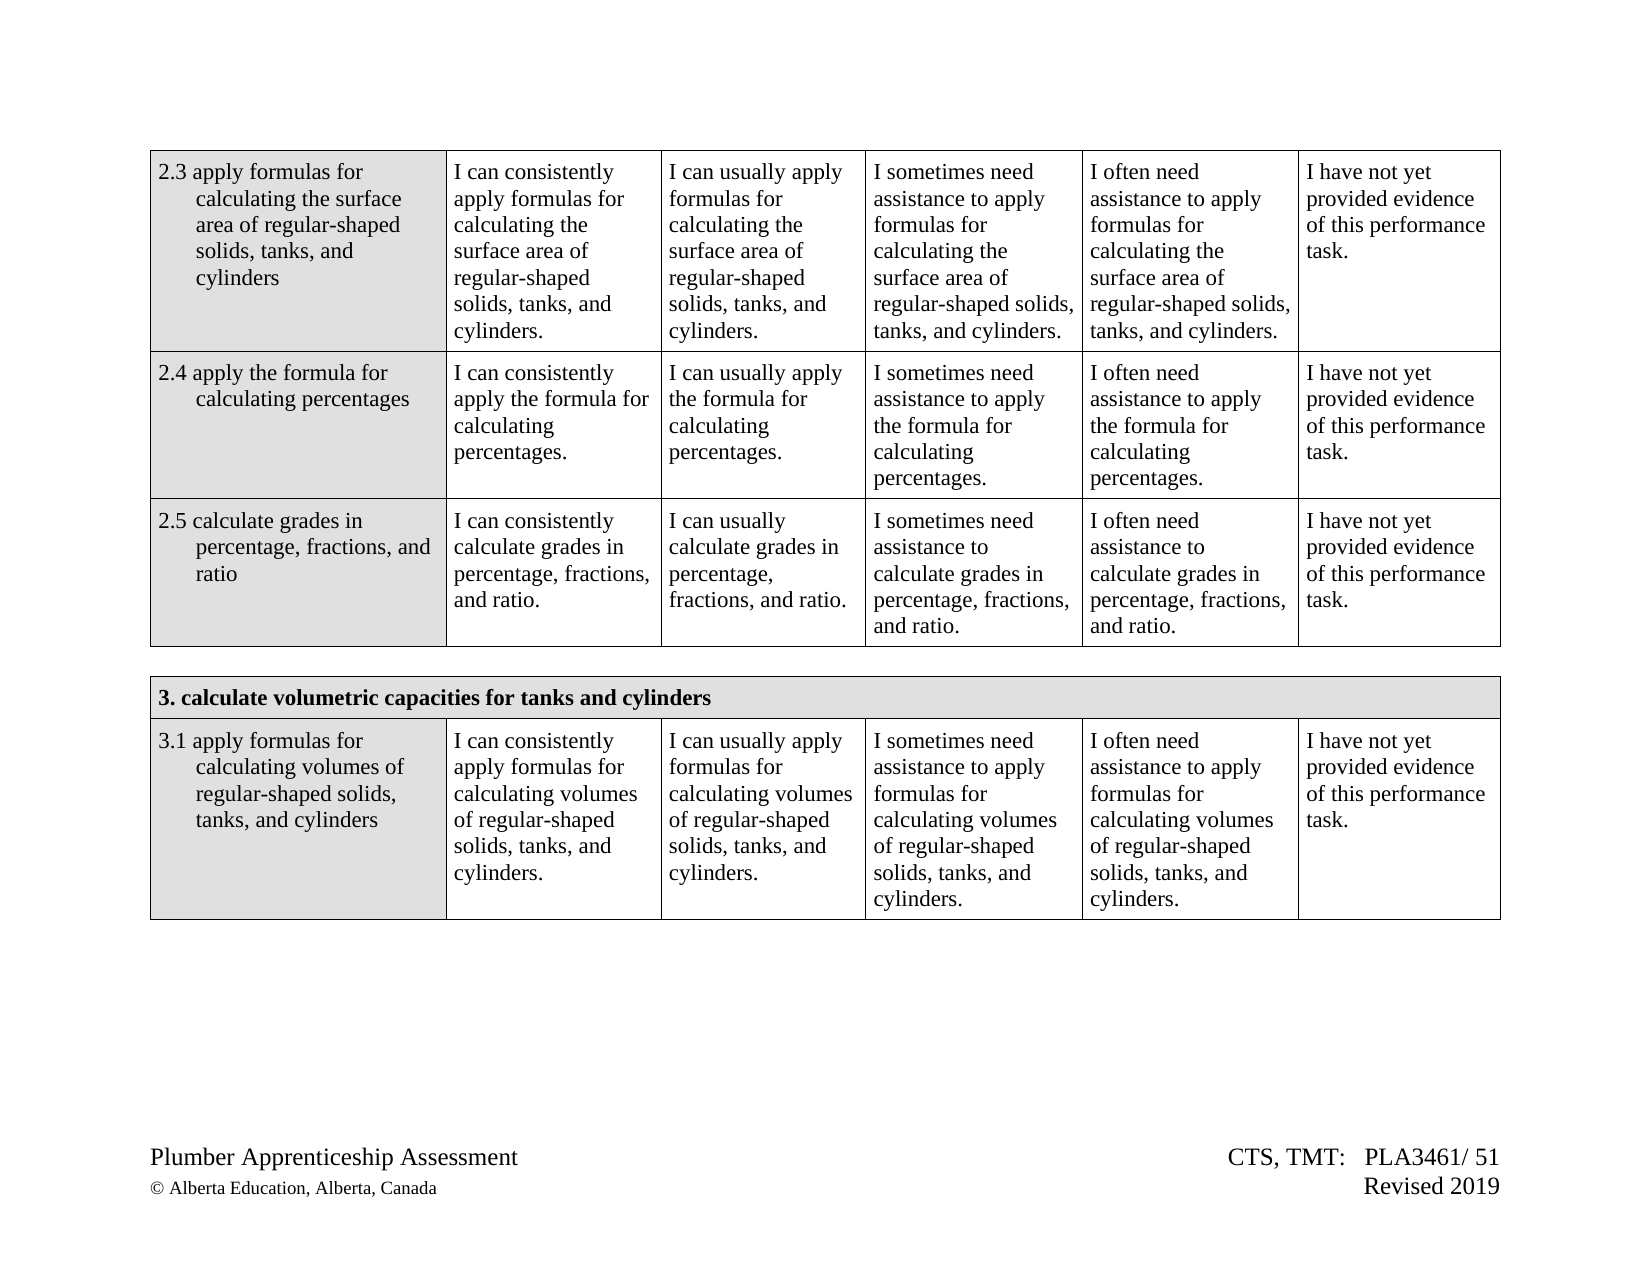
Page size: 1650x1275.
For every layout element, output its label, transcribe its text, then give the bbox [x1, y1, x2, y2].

table_cell I sometimes need assistance to calculate grades in percentage, fractions, and ratio. [866, 499, 1082, 646]
table_header 3. calculate volumetric capacities for tanks and cylinders [151, 677, 1500, 718]
table_cell 2.4 apply the formula for calculating percentages [151, 352, 446, 498]
table_cell I can consistently apply the formula for calculating percentages. [447, 352, 661, 498]
table_header I have not yet provided evidence of this performance task. [1299, 151, 1500, 351]
table_header I can usually apply formulas for calculating the surface area of regular-shaped solids, tanks, and cylinders. [662, 151, 865, 351]
table_cell I have not yet provided evidence of this performance task. [1299, 719, 1500, 919]
table_cell I can usually apply the formula for calculating percentages. [662, 352, 865, 498]
table_cell I sometimes need assistance to apply formulas for calculating volumes of regular-shaped solids, tanks, and cylinders. [866, 719, 1082, 919]
table_header I can consistently apply formulas for calculating the surface area of regular-shaped solids, tanks, and cylinders. [447, 151, 661, 351]
table_cell I can usually calculate grades in percentage, fractions, and ratio. [662, 499, 865, 646]
table_cell I can consistently apply formulas for calculating volumes of regular-shaped solids, tanks, and cylinders. [447, 719, 661, 919]
table_cell I sometimes need assistance to apply the formula for calculating percentages. [866, 352, 1082, 498]
table_cell 2.5 calculate grades in percentage, fractions, and ratio [151, 499, 446, 646]
table_cell 3.1 apply formulas for calculating volumes of regular-shaped solids, tanks, and cylinders [151, 719, 446, 919]
table_cell I often need assistance to calculate grades in percentage, fractions, and ratio. [1083, 499, 1298, 646]
table_cell I have not yet provided evidence of this performance task. [1299, 499, 1500, 646]
table_cell I can usually apply formulas for calculating volumes of regular-shaped solids, tanks, and cylinders. [662, 719, 865, 919]
table_cell I can consistently calculate grades in percentage, fractions, and ratio. [447, 499, 661, 646]
table_cell I often need assistance to apply formulas for calculating volumes of regular-shaped solids, tanks, and cylinders. [1083, 719, 1298, 919]
table_header 2.3 apply formulas for calculating the surface area of regular-shaped solids, tanks, and cylinders [151, 151, 446, 351]
table_header I often need assistance to apply formulas for calculating the surface area of regular-shaped solids, tanks, and cylinders. [1083, 151, 1298, 351]
table_cell I have not yet provided evidence of this performance task. [1299, 352, 1500, 498]
table_header I sometimes need assistance to apply formulas for calculating the surface area of regular-shaped solids, tanks, and cylinders. [866, 151, 1082, 351]
table_cell I often need assistance to apply the formula for calculating percentages. [1083, 352, 1298, 498]
